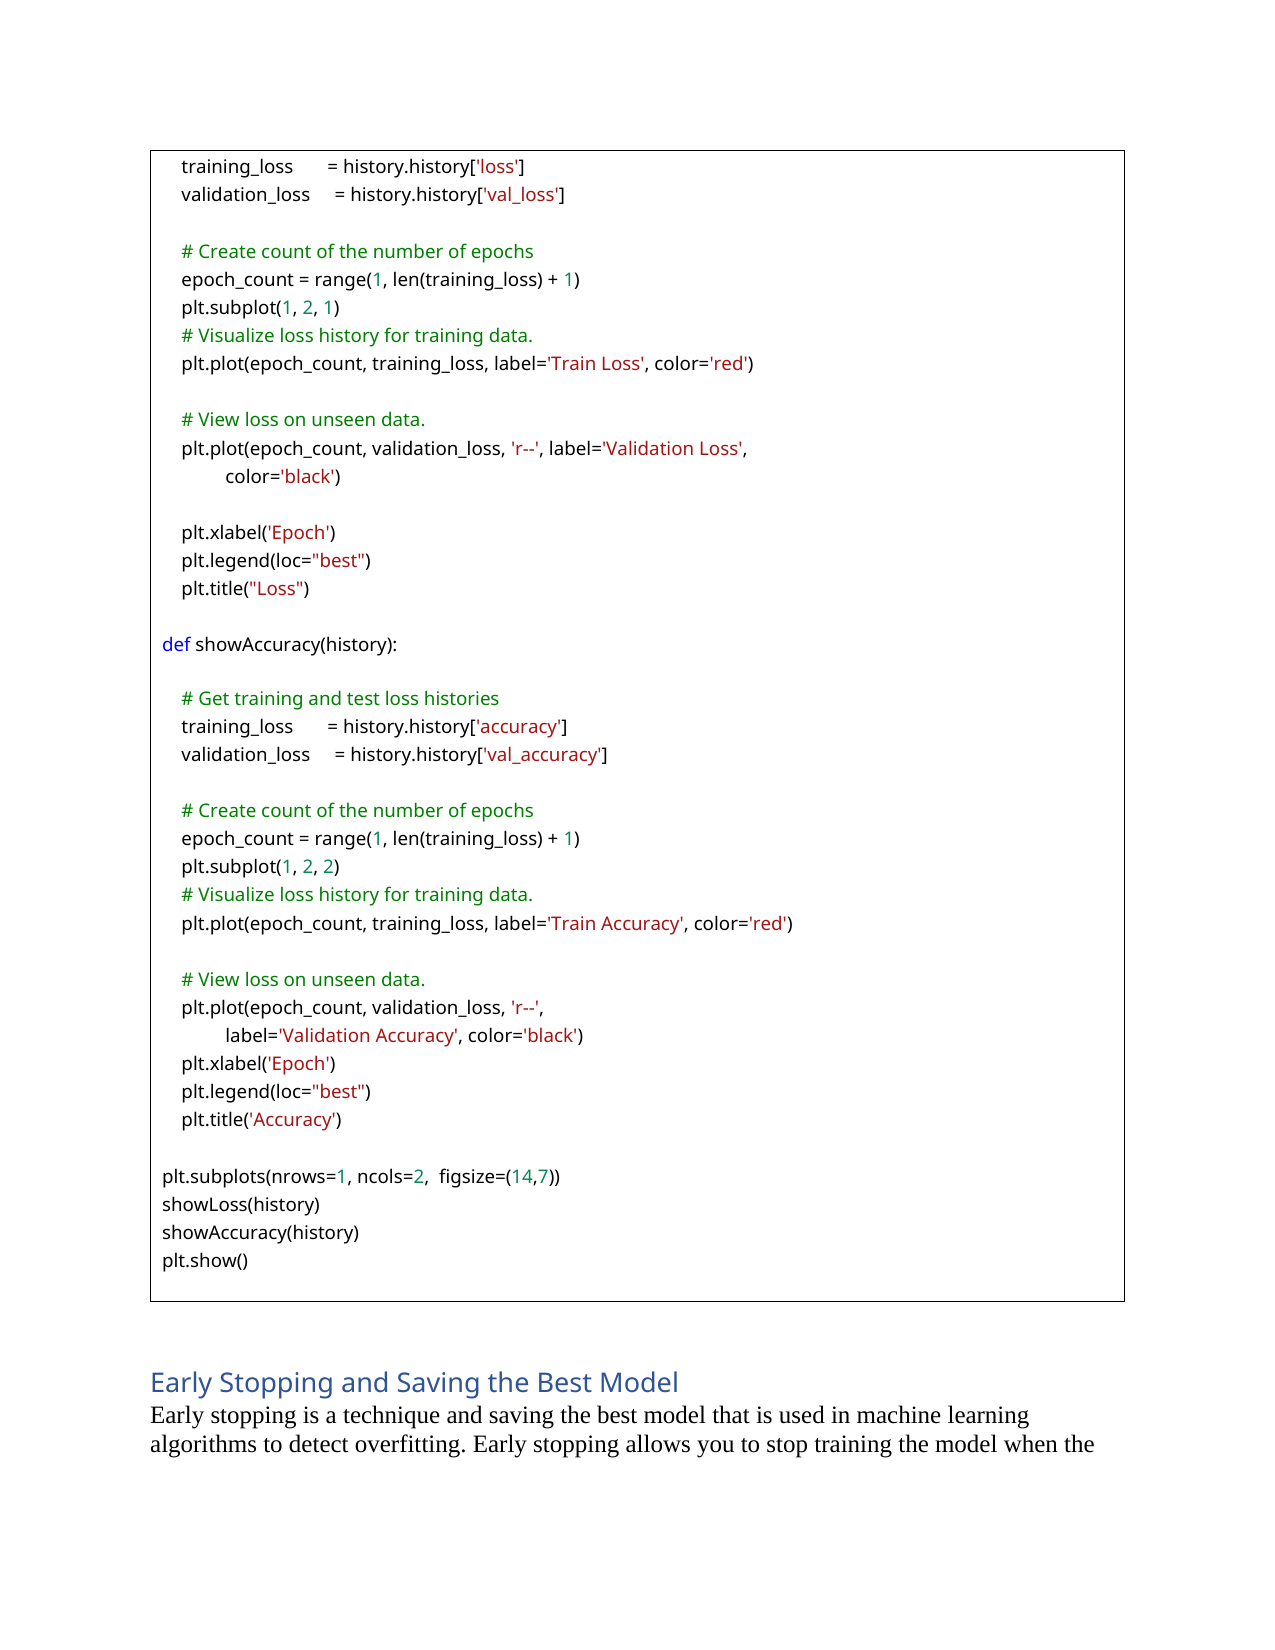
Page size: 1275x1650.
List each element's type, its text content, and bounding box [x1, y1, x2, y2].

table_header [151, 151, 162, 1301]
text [150, 1401, 1125, 1458]
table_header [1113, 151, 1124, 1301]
subtitle Early Stopping and Saving the Best Model [150, 1364, 1125, 1401]
